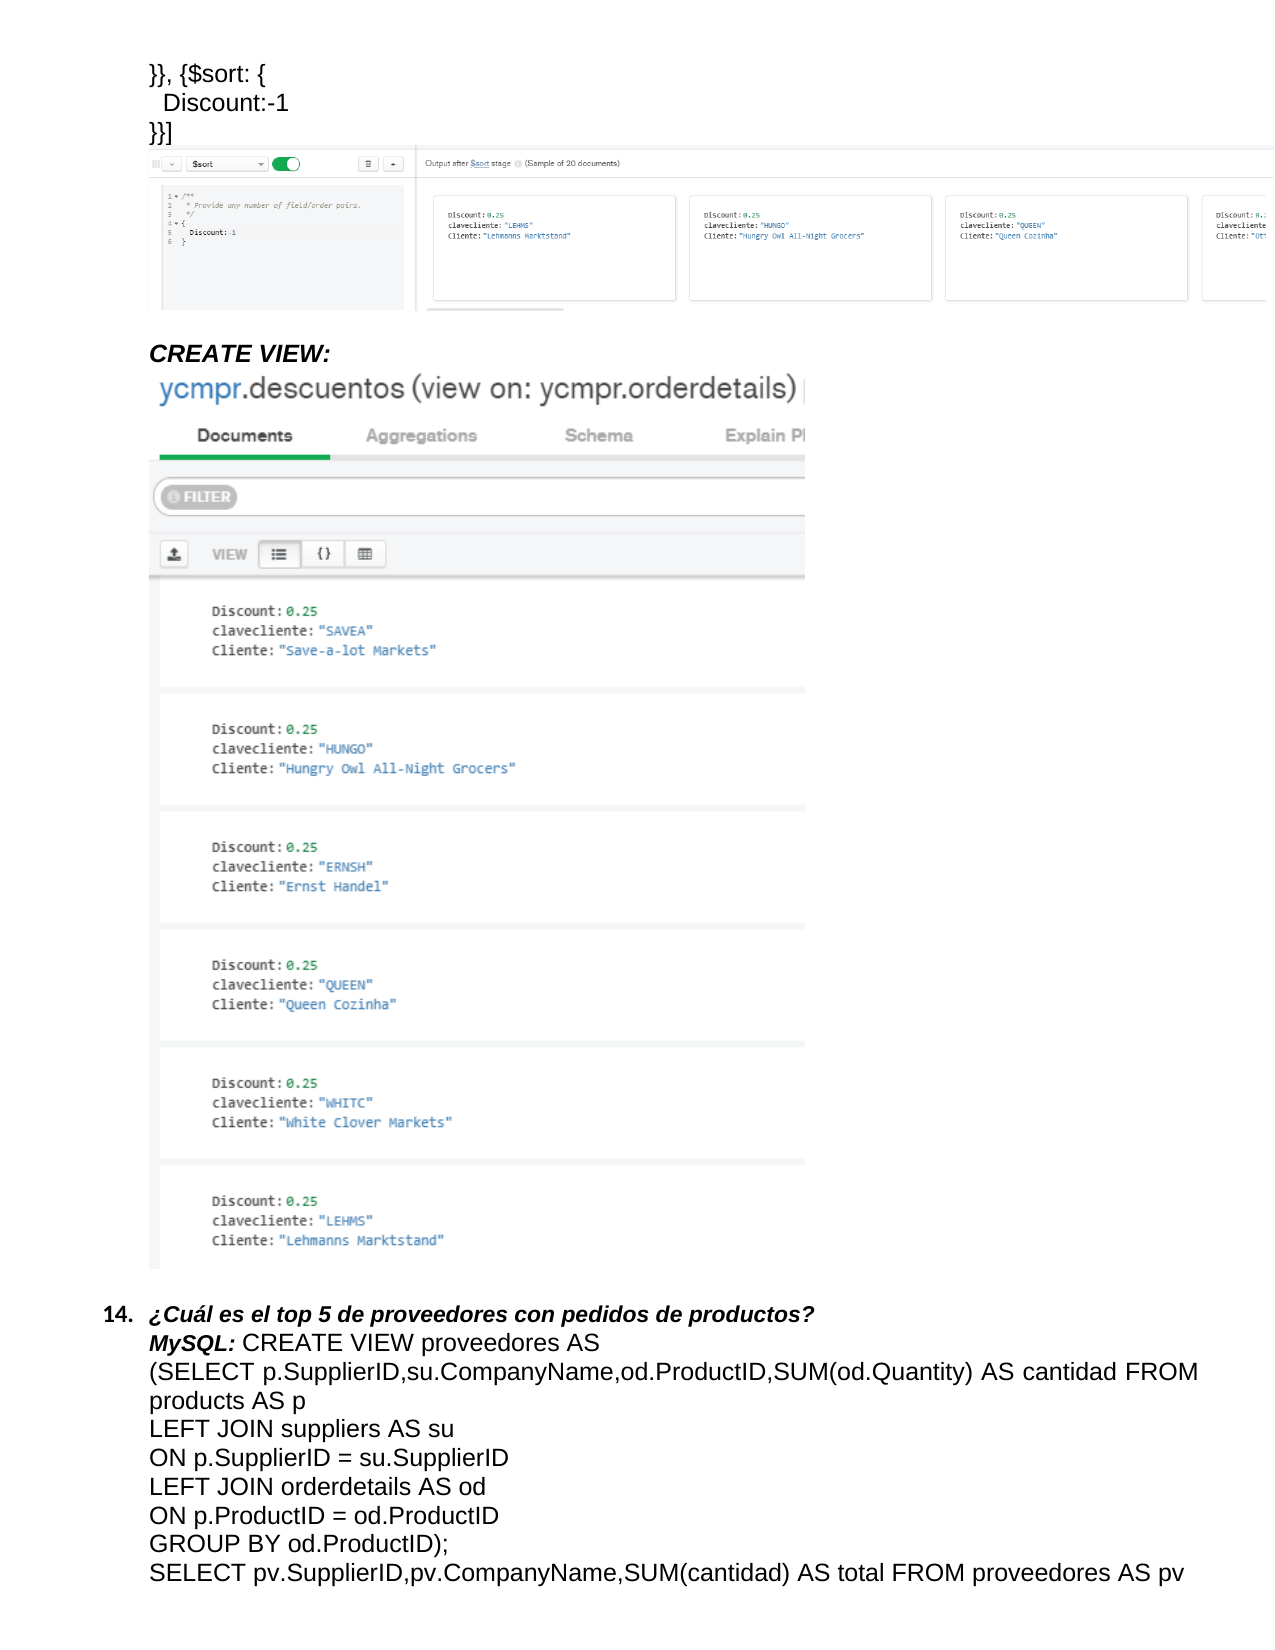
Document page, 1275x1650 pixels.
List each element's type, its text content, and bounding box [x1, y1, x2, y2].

picture [148, 368, 805, 1269]
text GROUP BY od.ProductID); [149, 1529, 1200, 1558]
text }}] [149, 117, 1200, 145]
text (SELECT p.SupplierID,su.CompanyName,od.ProductID,SUM(od.Quantity) AS cantidad FROM products AS p [149, 1357, 1200, 1414]
text LEFT JOIN orderdetails AS od [149, 1472, 1200, 1501]
text SELECT pv.SupplierID,pv.CompanyName,SUM(cantidad) AS total FROM proveedores AS pv [149, 1558, 1200, 1587]
text CREATE VIEW: [149, 339, 1200, 368]
text ON p.ProductID = od.ProductID [149, 1501, 1200, 1529]
text }}, {$sort: { [149, 59, 1200, 88]
list ¿Cuál es el top 5 de proveedores con pedidos de productos? [134, 1298, 1200, 1328]
text ON p.SupplierID = su.SupplierID [149, 1443, 1200, 1472]
picture [148, 145, 1274, 311]
text Discount:-1 [149, 88, 1200, 117]
text MySQL: CREATE VIEW proveedores AS [149, 1328, 1200, 1357]
text LEFT JOIN suppliers AS su [149, 1414, 1200, 1443]
